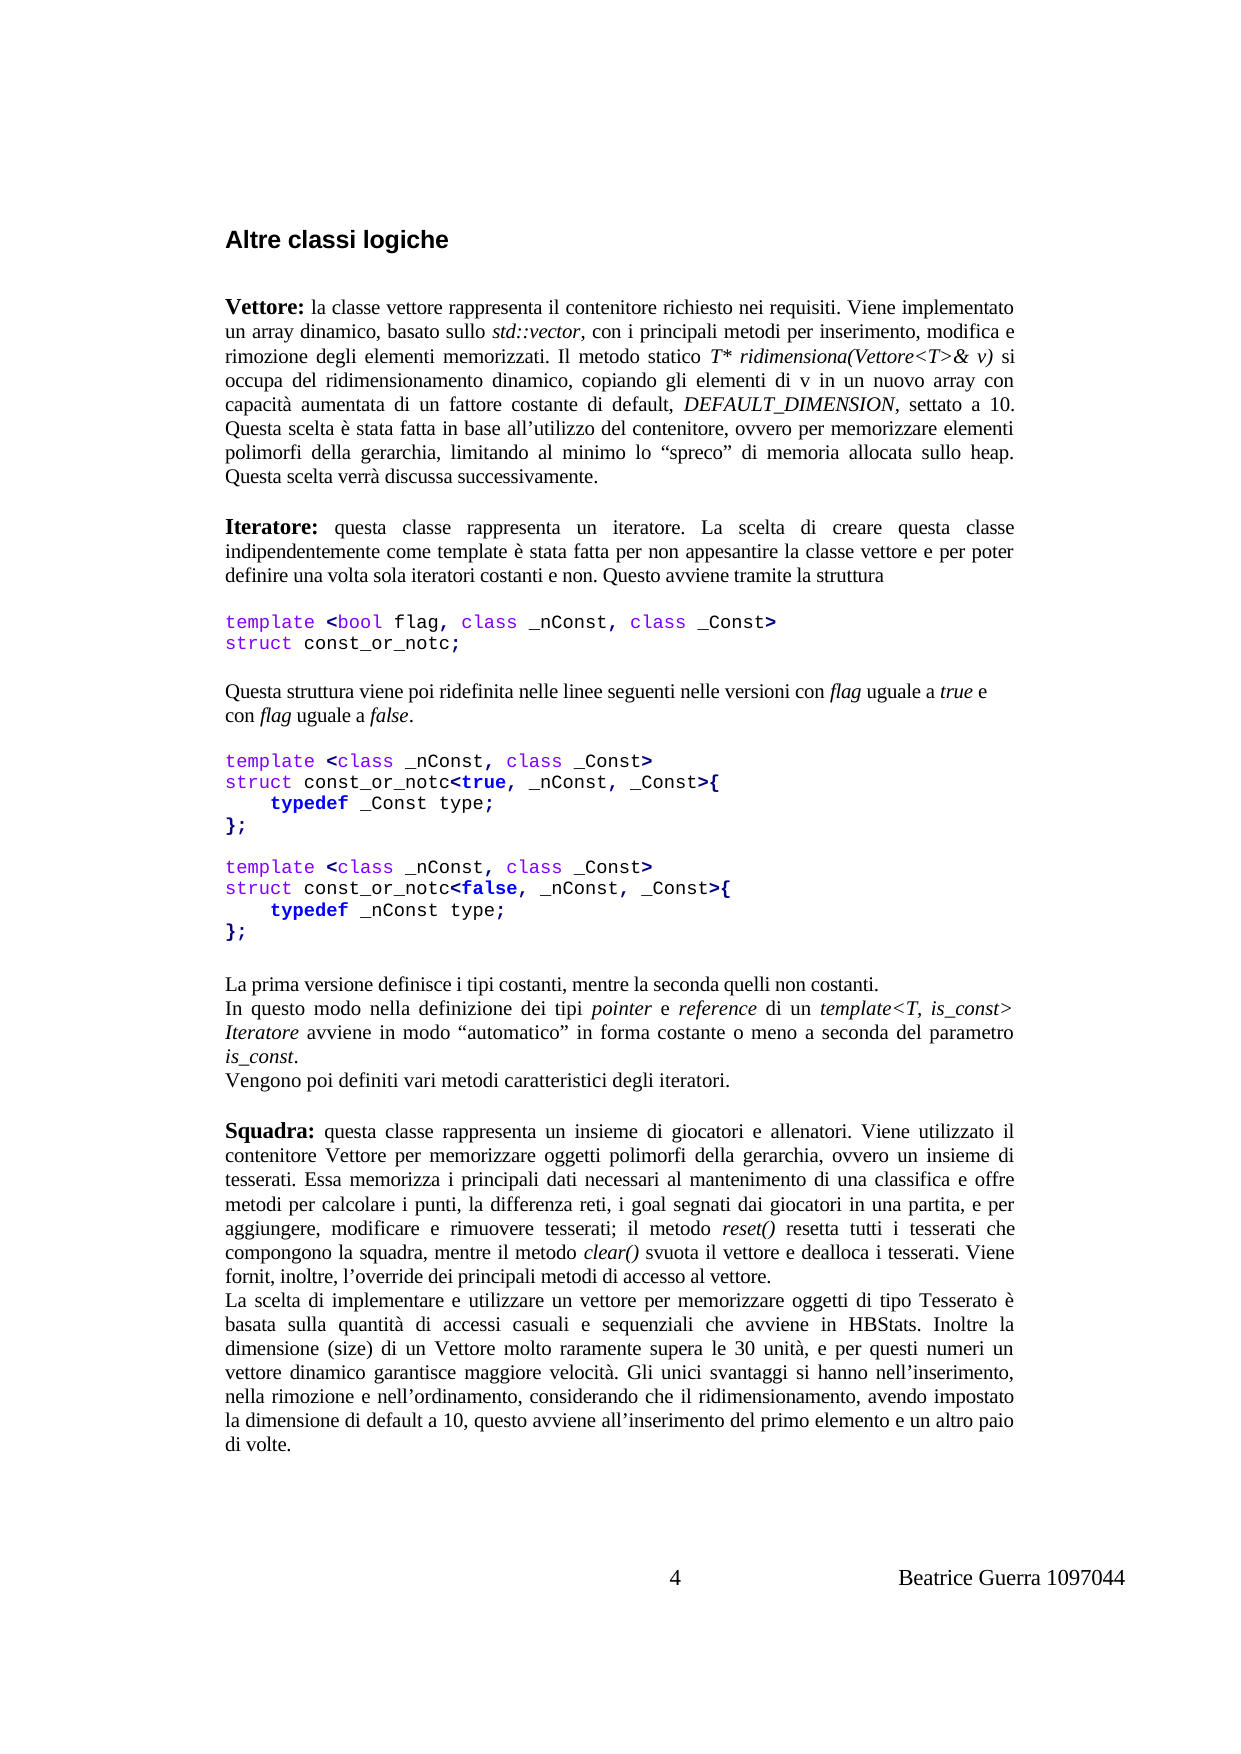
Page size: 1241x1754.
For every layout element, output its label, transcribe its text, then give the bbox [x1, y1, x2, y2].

text typedef _Const type; [225, 794, 1015, 815]
text La scelta di implementare e utilizzare un vettore per memorizzare oggetti di tipo Tesserato è basata sulla quantità di accessi casuali e sequenziali che avviene in HBStats. Inoltre la dimensione (size) di un Vettore molto raramente supera le 30 unità, e per questi numeri un vettore dinamico garantisce maggiore velocità. Gli unici svantaggi si hanno nell’inserimento, nella rimozione e nell’ordinamento, considerando che il ridimensionamento, avendo impostato la dimensione di default a 10, questo avviene all’inserimento del primo elemento e un altro paio di volte. [225, 1288, 1015, 1456]
text Questa struttura viene poi ridefinita nelle linee seguenti nelle versioni con flag uguale a true e con flag uguale a false. [225, 678, 1015, 727]
text Vengono poi definiti vari metodi caratteristici degli iteratori. [225, 1068, 1015, 1092]
text struct const_or_notc; [225, 634, 1015, 655]
subtitle Altre classi logiche [225, 225, 1015, 254]
text Squadra: questa classe rappresenta un insieme di giocatori e allenatori. Viene utilizzato il contenitore Vettore per memorizzare oggetti polimorfi della gerarchia, ovvero un insieme di tesserati. Essa memorizza i principali dati necessari al mantenimento di una classifica e offre metodi per calcolare i punti, la differenza reti, i goal segnati dai giocatori in una partita, e per aggiungere, modificare e rimuovere tesserati; il metodo reset() resetta tutti i tesserati che compongono la squadra, mentre il metodo clear() svuota il vettore e dealloca i tesserati. Viene fornit, inoltre, l’override dei principali metodi di accesso al vettore. [225, 1117, 1015, 1288]
text }; [225, 815, 1015, 837]
text typedef _nConst type; [225, 900, 1015, 922]
text Iteratore: questa classe rappresenta un iteratore. La scelta di creare questa classe indipendentemente come template è stata fatta per non appesantire la classe vettore e per poter definire una volta sola iteratori costanti e non. Questo avviene tramite la struttura [225, 513, 1015, 587]
text template <class _nConst, class _Const> [225, 858, 1015, 879]
text template <bool flag, class _nConst, class _Const> [225, 612, 1015, 634]
text }; [225, 922, 1015, 943]
text Vettore: la classe vettore rappresenta il contenitore richiesto nei requisiti. Viene implementato un array dinamico, basato sullo std::vector, con i principali metodi per inserimento, modifica e rimozione degli elementi memorizzati. Il metodo statico T* ridimensiona(Vettore<T>& v) si occupa del ridimensionamento dinamico, copiando gli elementi di v in un nuovo array con capacità aumentata di un fattore costante di default, DEFAULT_DIMENSION, settato a 10. Questa scelta è stata fatta in base all’utilizzo del contenitore, ovvero per memorizzare elementi polimorfi della gerarchia, limitando al minimo lo “spreco” di memoria allocata sullo heap. Questa scelta verrà discussa successivamente. [225, 293, 1015, 488]
text In questo modo nella definizione dei tipi pointer e reference di un template<T, is_const> Iteratore avviene in modo “automatico” in forma costante o meno a seconda del parametro is_const. [225, 996, 1015, 1068]
text struct const_or_notc<false, _nConst, _Const>{ [225, 879, 1015, 900]
text La prima versione definisce i tipi costanti, mentre la seconda quelli non costanti. [225, 972, 1015, 996]
text template <class _nConst, class _Const> [225, 752, 1015, 773]
text struct const_or_notc<true, _nConst, _Const>{ [225, 773, 1015, 794]
